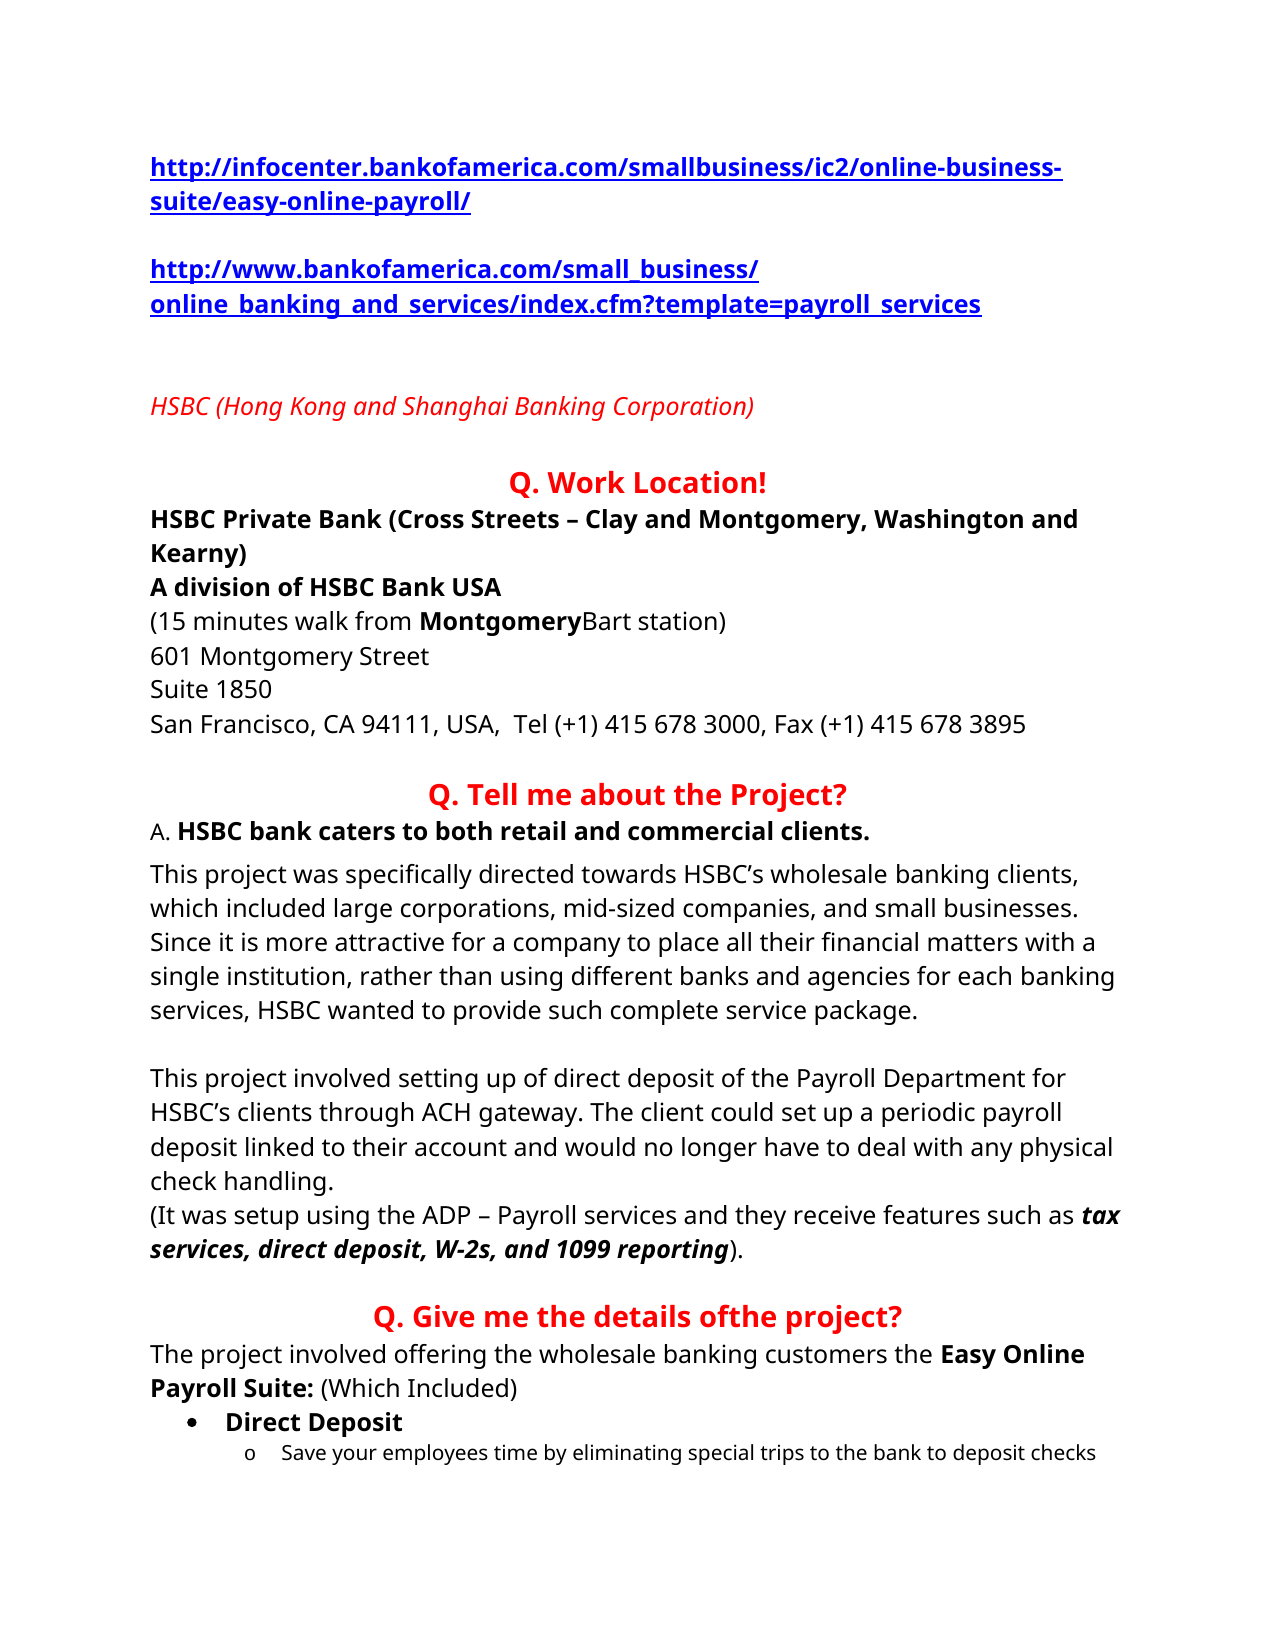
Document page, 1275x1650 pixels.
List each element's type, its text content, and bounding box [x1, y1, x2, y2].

text This project was specifically directed towards HSBC’s wholesale banking clients, which included large corporations, mid-sized companies, and small businesses. Since it is more attractive for a company to place all their financial matters with a single institution, rather than using different banks and agencies for each banking services, HSBC wanted to provide such complete service package. [150, 857, 1125, 1027]
text http://infocenter.bankofamerica.com/smallbusiness/ic2/online-business-suite/easy-online-payroll/ [150, 150, 1125, 218]
list Save your employees time by eliminating special trips to the bank to deposit checks [244, 1438, 1125, 1467]
text HSBC Private Bank (Cross Streets – Clay and Montgomery, Washington and Kearny) A division of HSBC Bank USA [150, 502, 1125, 604]
text Q. Give me the details ofthe project? [150, 1297, 1125, 1336]
text http://www.bankofamerica.com/small_business/online_banking_and_services/index.cfm?template=payroll_services [150, 252, 1125, 320]
text Q. Work Location! [150, 462, 1125, 502]
text (15 minutes walk from MontgomeryBart station) 601 Montgomery Street Suite 1850 San Francisco, CA 94111, USA, Tel (+1) 415 678 3000, Fax (+1) 415 678 3895 [150, 604, 1125, 740]
text This project involved setting up of direct deposit of the Payroll Department for HSBC’s clients through ACH gateway. The client could set up a periodic payroll deposit linked to their account and would no longer have to deal with any physical check handling. [150, 1061, 1125, 1197]
text The project involved offering the wholesale banking customers the Easy Online Payroll Suite: (Which Included) [150, 1336, 1125, 1404]
text HSBC (Hong Kong and Shanghai Banking Corporation) [150, 388, 1125, 422]
list Direct Deposit [187, 1404, 1125, 1438]
text A. HSBC bank caters to both retail and commercial clients. [150, 814, 1125, 848]
text (It was setup using the ADP – Payroll services and they receive features such as tax services, direct deposit, W-2s, and 1099 reporting). [150, 1197, 1125, 1265]
text Q. Tell me about the Project? [150, 774, 1125, 814]
